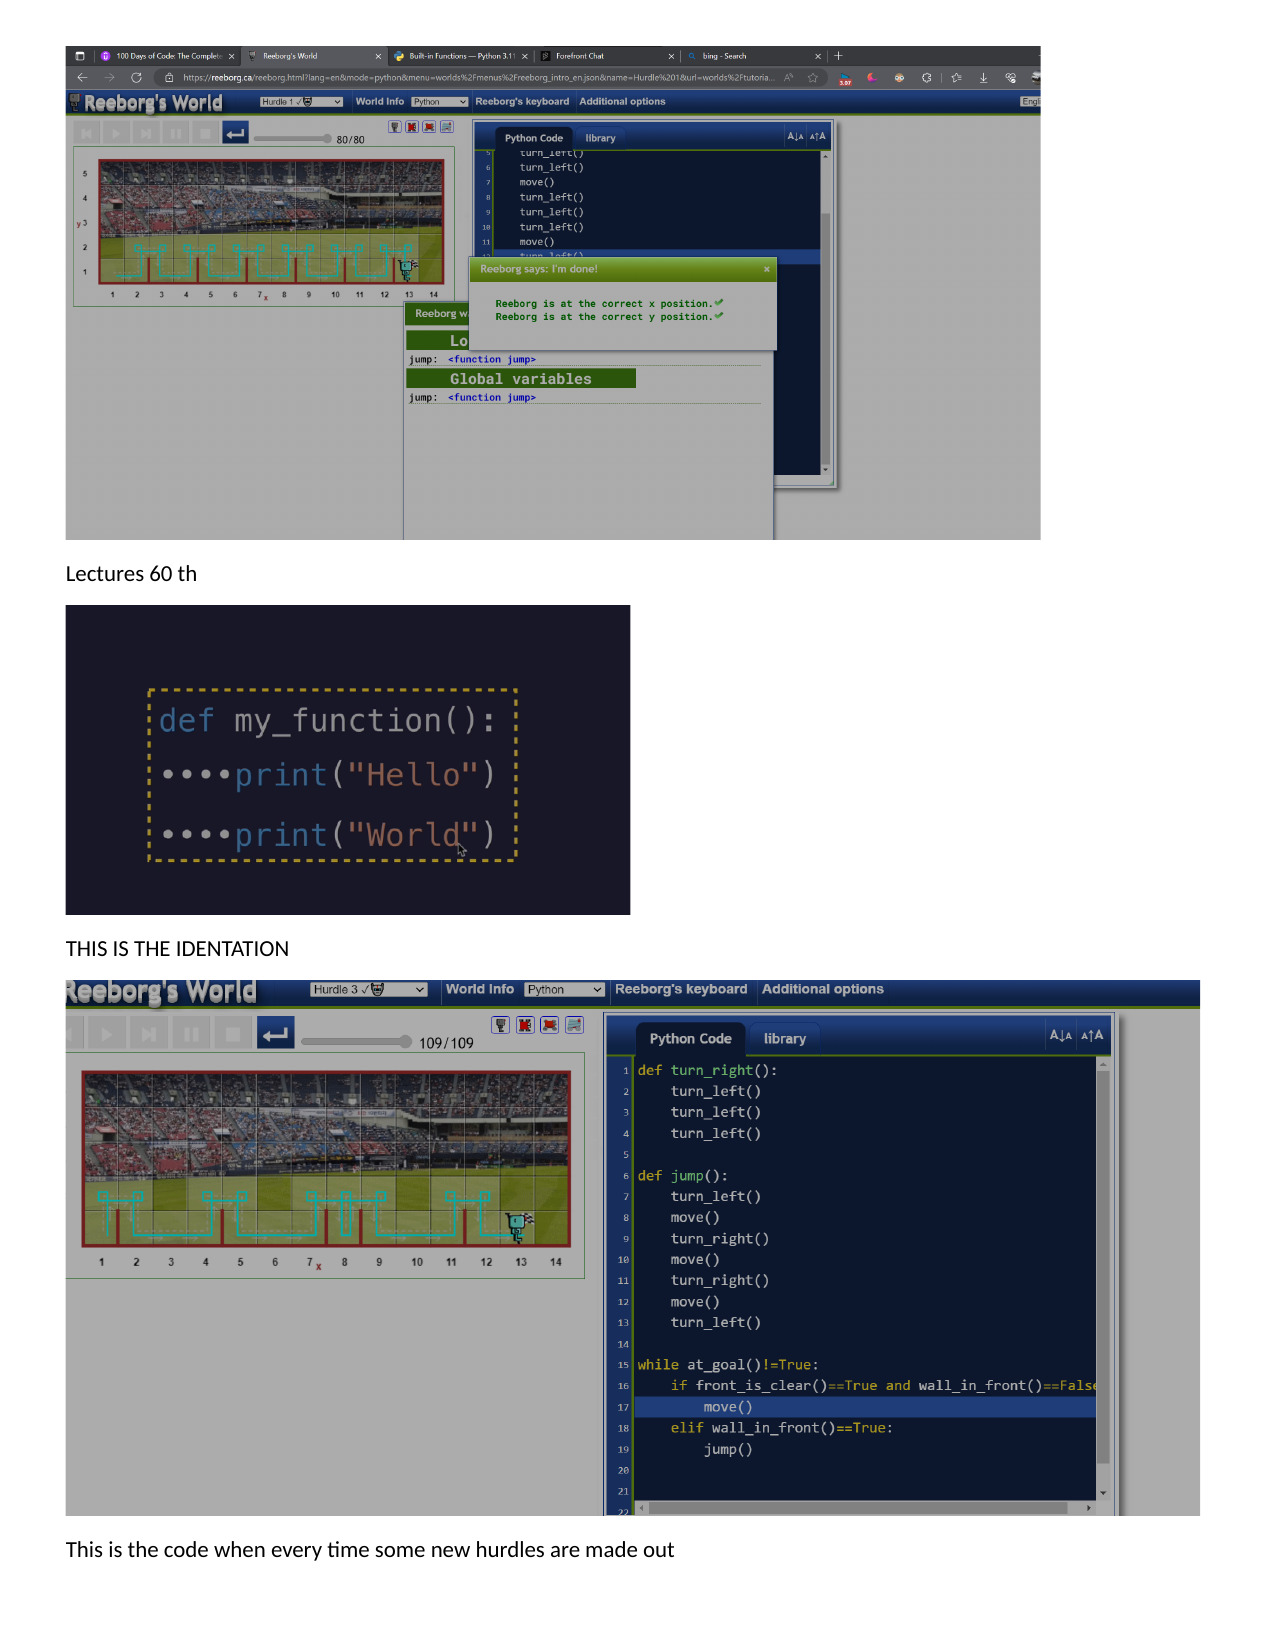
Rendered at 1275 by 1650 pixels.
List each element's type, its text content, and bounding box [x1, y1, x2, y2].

text THIS IS THE IDENTATION [66, 934, 1200, 962]
picture [65, 980, 1200, 1516]
text Lectures 60 th [66, 559, 1200, 587]
text This is the code when every time some new hurdles are made out [66, 1535, 1200, 1563]
picture [65, 605, 631, 915]
picture [65, 46, 1041, 540]
